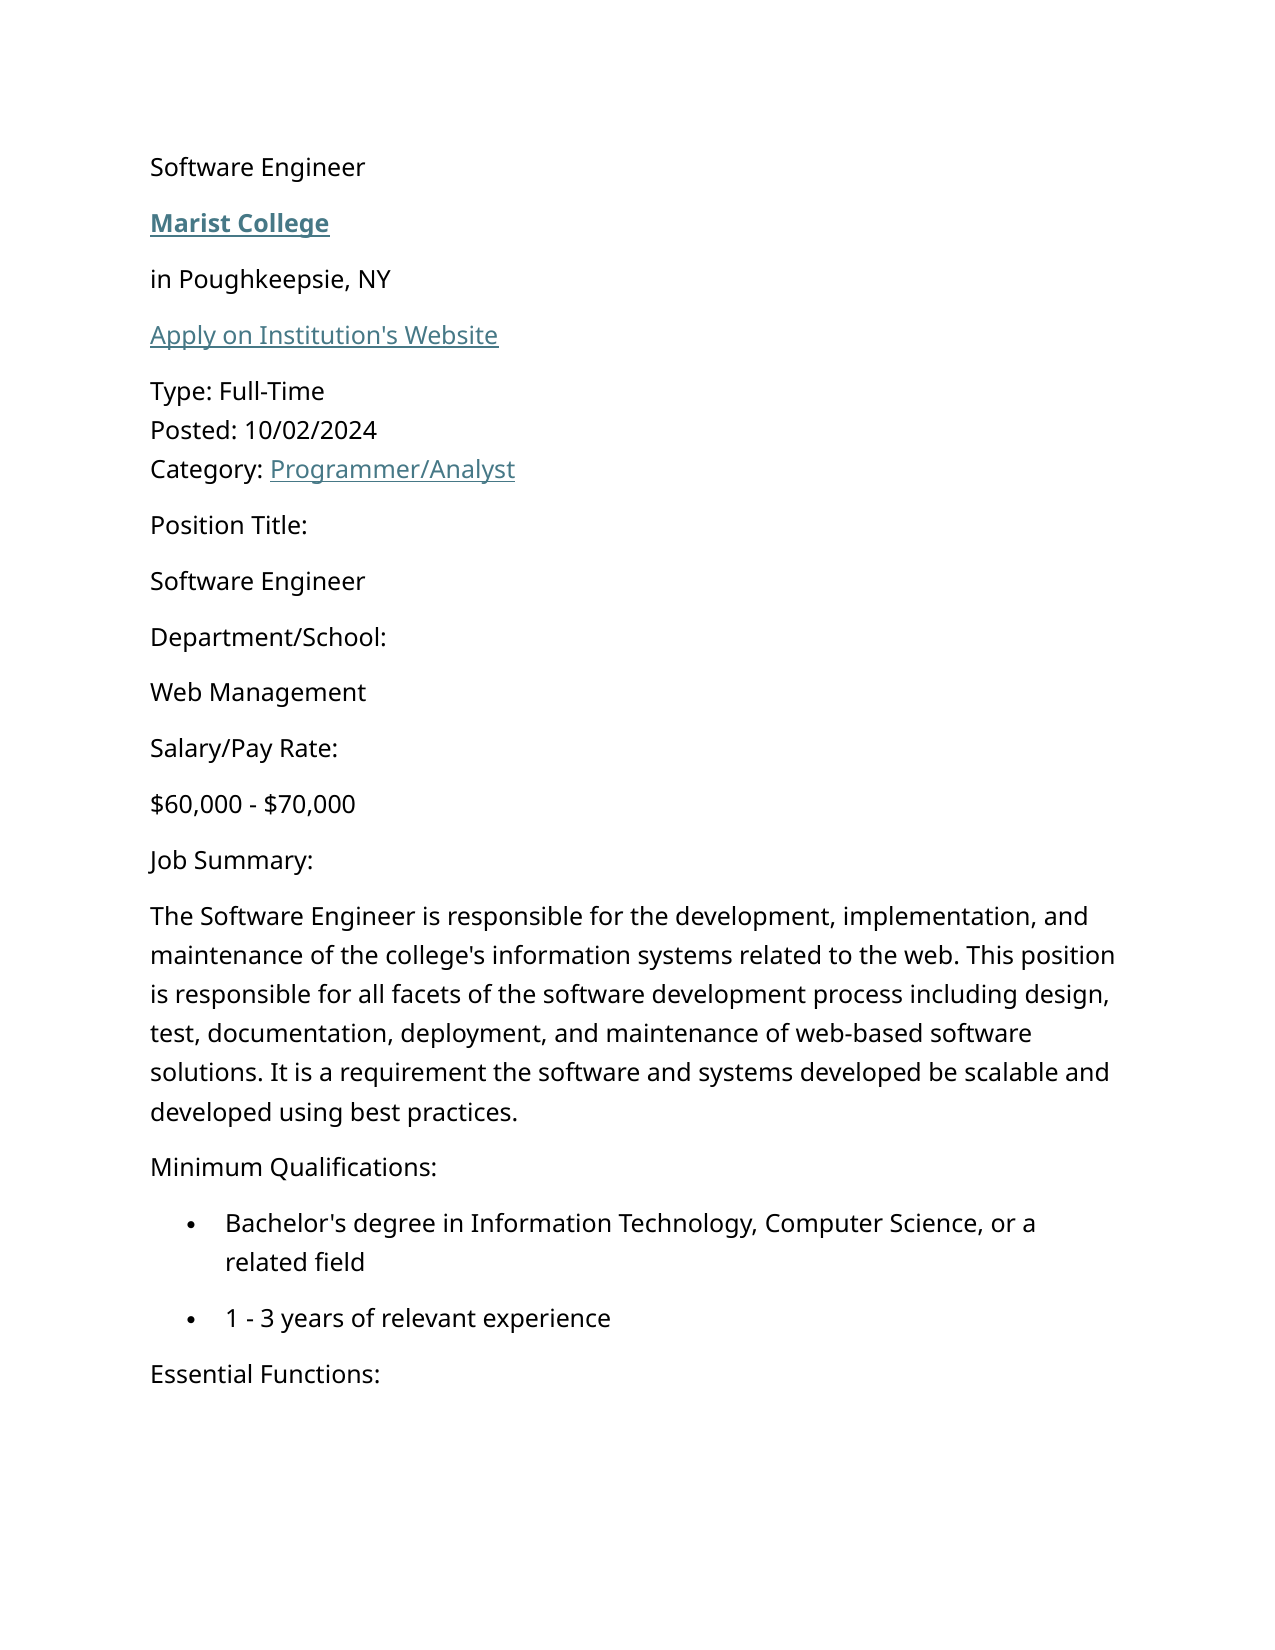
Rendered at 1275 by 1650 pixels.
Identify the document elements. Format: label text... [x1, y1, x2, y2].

text Job Summary: [150, 842, 1125, 877]
text Apply on Institution's Website [150, 317, 1125, 352]
list Bachelor's degree in Information Technology, Computer Science, or a related field [187, 1206, 1125, 1279]
text $60,000 - $70,000 [150, 787, 1125, 821]
text Department/School: [150, 619, 1125, 653]
text in Poughkeepsie, NY [150, 262, 1125, 296]
text Software Engineer [150, 563, 1125, 597]
text Software Engineer [150, 150, 1125, 184]
text Type: Full-Time Posted: 10/02/2024 Category: Programmer/Analyst [150, 373, 1125, 486]
list 1 - 3 years of relevant experience [187, 1301, 1125, 1335]
text Essential Functions: [150, 1357, 1125, 1391]
text Position Title: [150, 507, 1125, 542]
text Minimum Qualifications: [150, 1150, 1125, 1184]
text Marist College [150, 206, 1125, 240]
text The Software Engineer is responsible for the development, implementation, and maintenance of the college's information systems related to the web. This position is responsible for all facets of the software development process including design, test, documentation, deployment, and maintenance of web-based software solutions. It is a requirement the software and systems developed be scalable and developed using best practices. [150, 898, 1125, 1128]
text Salary/Pay Rate: [150, 731, 1125, 765]
text Web Management [150, 675, 1125, 709]
